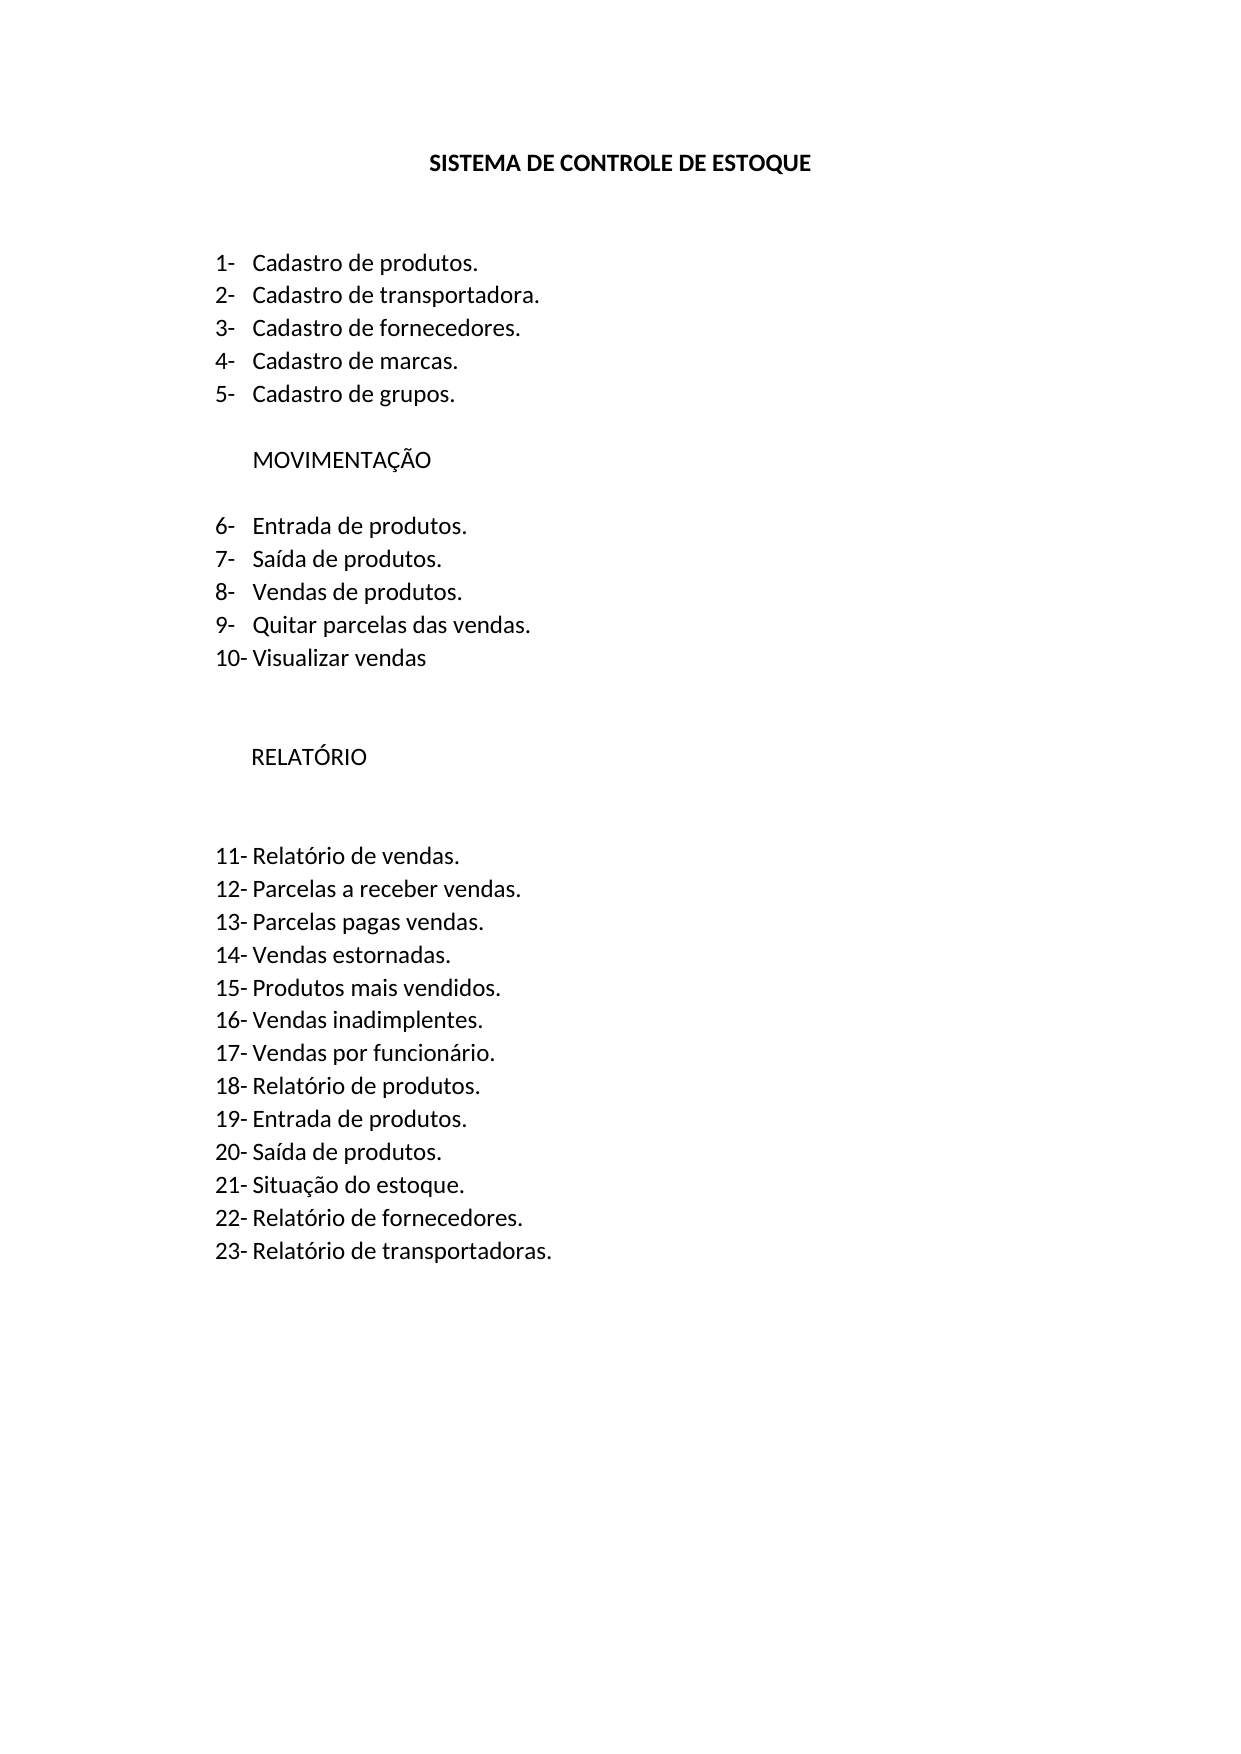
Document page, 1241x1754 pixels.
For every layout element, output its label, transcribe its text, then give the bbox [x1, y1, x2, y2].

list Entrada de produtos. [215, 1103, 1063, 1134]
text RELATÓRIO [251, 741, 1063, 771]
list Cadastro de produtos. [215, 247, 1063, 277]
list Relatório de produtos. [215, 1071, 1063, 1101]
list Visualizar vendas [215, 642, 1063, 672]
list Relatório de vendas. [215, 840, 1063, 871]
list Vendas inadimplentes. [215, 1005, 1063, 1035]
list Produtos mais vendidos. [215, 972, 1063, 1002]
list Relatório de transportadoras. [215, 1235, 1063, 1266]
list Vendas de produtos. [215, 576, 1063, 606]
list Quitar parcelas das vendas. [215, 609, 1063, 639]
list Relatório de fornecedores. [215, 1202, 1063, 1233]
list Cadastro de fornecedores. [215, 313, 1063, 343]
list Saída de produtos. [215, 1136, 1063, 1167]
list Cadastro de grupos. [215, 378, 1063, 409]
list MOVIMENTAÇÃO [252, 444, 1063, 475]
list Parcelas a receber vendas. [215, 873, 1063, 903]
text SISTEMA DE CONTROLE DE ESTOQUE [177, 148, 1063, 178]
list Vendas estornadas. [215, 939, 1063, 969]
list Saída de produtos. [215, 543, 1063, 573]
list Entrada de produtos. [215, 510, 1063, 541]
list Situação do estoque. [215, 1169, 1063, 1200]
list Vendas por funcionário. [215, 1038, 1063, 1068]
list Cadastro de transportadora. [215, 280, 1063, 310]
list Parcelas pagas vendas. [215, 906, 1063, 936]
list Cadastro de marcas. [215, 346, 1063, 376]
